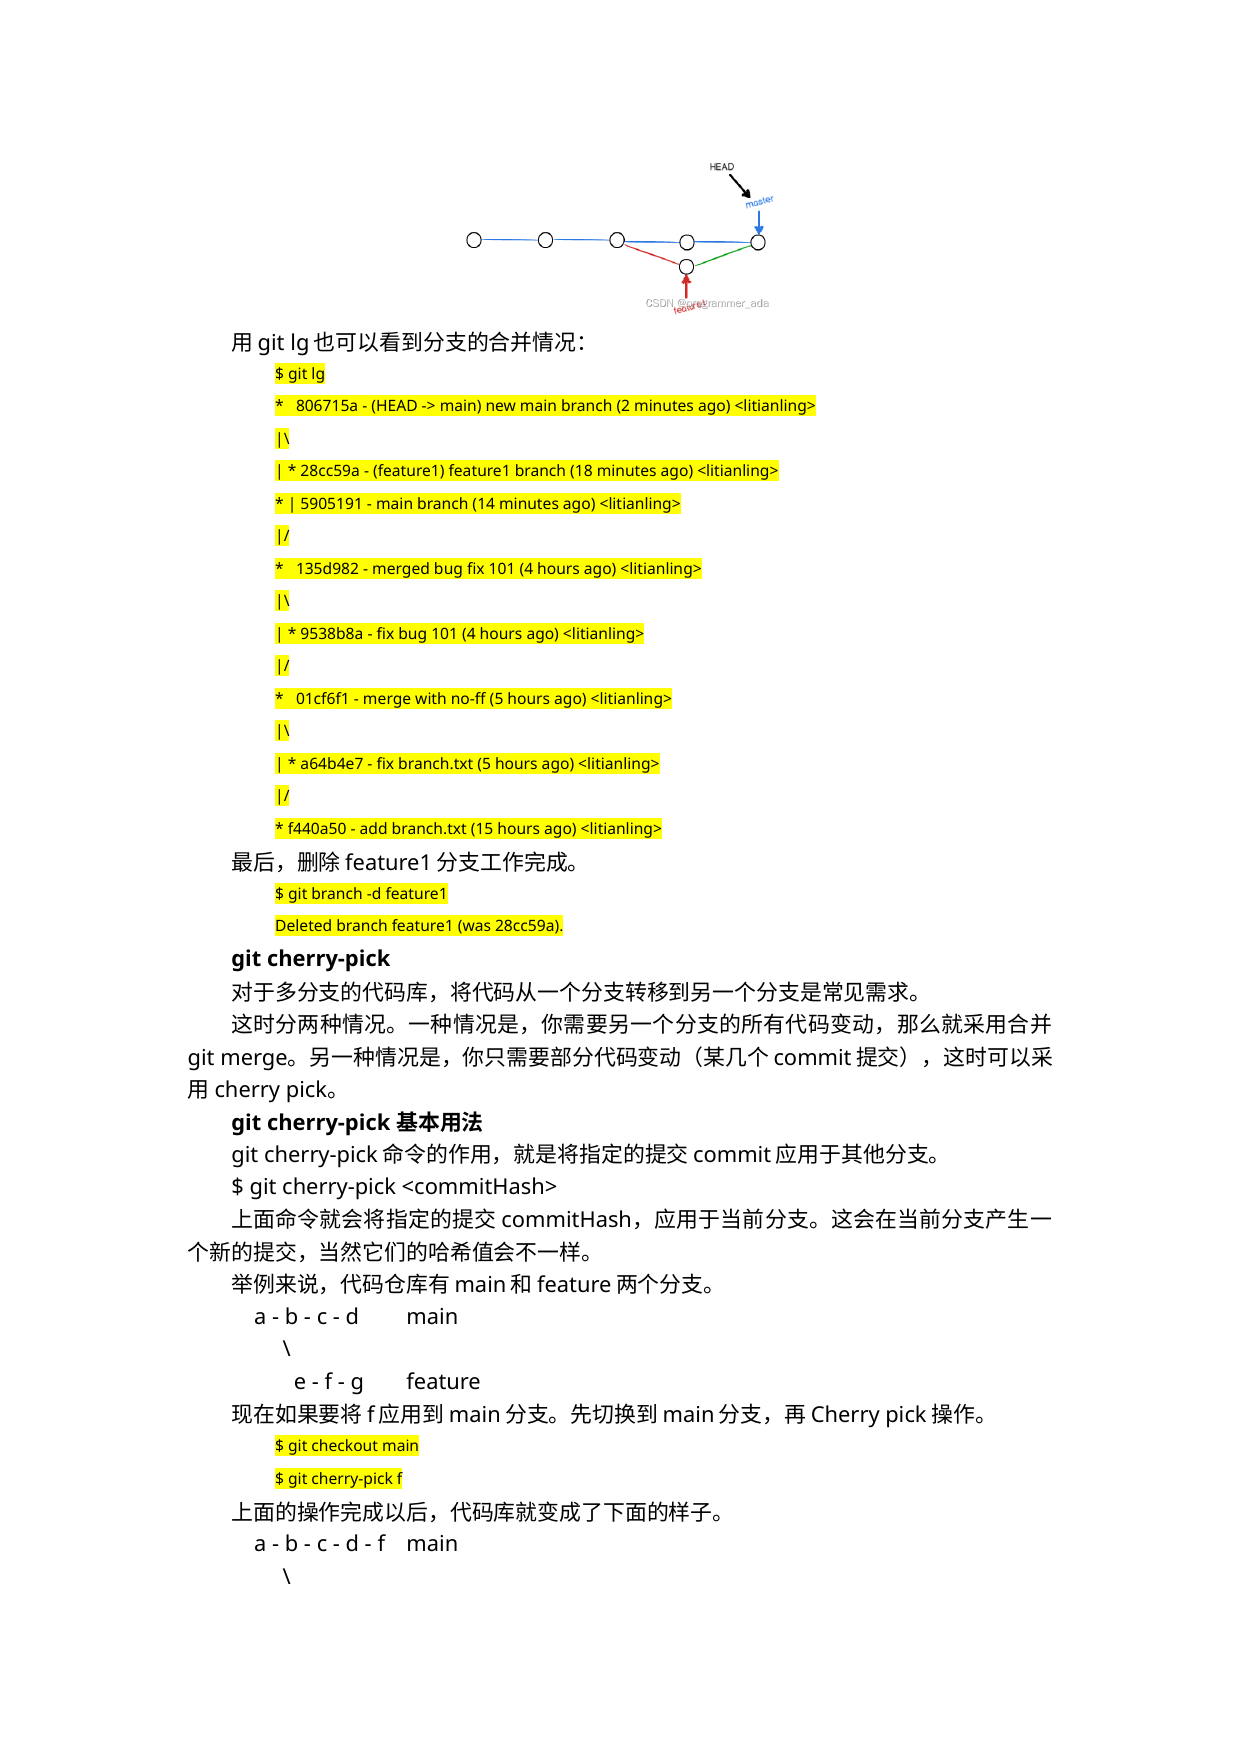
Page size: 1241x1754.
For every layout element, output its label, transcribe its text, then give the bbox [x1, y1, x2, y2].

text * | 5905191 - main branch (14 minutes ago) <litianling> [275, 487, 1053, 519]
text 上面的操作完成以后，代码库就变成了下面的样子。 [187, 1494, 1053, 1527]
text |\ [275, 584, 1053, 617]
text 对于多分支的代码库，将代码从一个分支转移到另一个分支是常见需求。 [187, 974, 1053, 1007]
text e - f - g feature [231, 1364, 1053, 1397]
text * f440a50 - add branch.txt (15 hours ago) <litianling> [275, 812, 1053, 844]
text \ [231, 1332, 1053, 1364]
text $ git checkout main [275, 1429, 1053, 1462]
text 举例来说，代码仓库有main和feature两个分支。 [187, 1267, 1053, 1299]
text |/ [275, 519, 1053, 552]
text * 135d982 - merged bug fix 101 (4 hours ago) <litianling> [275, 552, 1053, 584]
text $ git cherry-pick <commitHash> [187, 1169, 1053, 1202]
text a - b - c - d main [231, 1299, 1053, 1332]
text | * a64b4e7 - fix branch.txt (5 hours ago) <litianling> [275, 747, 1053, 779]
picture [465, 162, 775, 322]
text |/ [275, 779, 1053, 812]
text $ git cherry-pick f [275, 1462, 1053, 1494]
text \ [231, 1559, 1053, 1592]
text 用git lg也可以看到分支的合并情况： [187, 324, 1053, 357]
text $ git lg [275, 357, 1053, 389]
text 现在如果要将f应用到main分支。先切换到main分支，再Cherry pick操作。 [187, 1397, 1053, 1429]
text git cherry-pick命令的作用，就是将指定的提交commit应用于其他分支。 [187, 1137, 1053, 1169]
text $ git branch -d feature1 [275, 877, 1053, 909]
text a - b - c - d - f main [231, 1527, 1053, 1559]
text 上面命令就会将指定的提交commitHash，应用于当前分支。这会在当前分支产生一个新的提交，当然它们的哈希值会不一样。 [187, 1202, 1053, 1267]
text git cherry-pick 基本用法 [187, 1104, 1053, 1137]
text |/ [275, 649, 1053, 682]
text | * 9538b8a - fix bug 101 (4 hours ago) <litianling> [275, 617, 1053, 649]
text git cherry-pick [187, 942, 1053, 974]
text | * 28cc59a - (feature1) feature1 branch (18 minutes ago) <litianling> [275, 454, 1053, 487]
text 最后，删除feature1分支工作完成。 [187, 844, 1053, 877]
text * 01cf6f1 - merge with no-ff (5 hours ago) <litianling> [275, 682, 1053, 714]
text 这时分两种情况。一种情况是，你需要另一个分支的所有代码变动，那么就采用合并git merge。另一种情况是，你只需要部分代码变动（某几个commit提交），这时可以采用 cherry pick。 [187, 1007, 1053, 1104]
text * 806715a - (HEAD -> main) new main branch (2 minutes ago) <litianling> [275, 389, 1053, 422]
text Deleted branch feature1 (was 28cc59a). [275, 909, 1053, 942]
text |\ [275, 714, 1053, 747]
text |\ [275, 422, 1053, 454]
